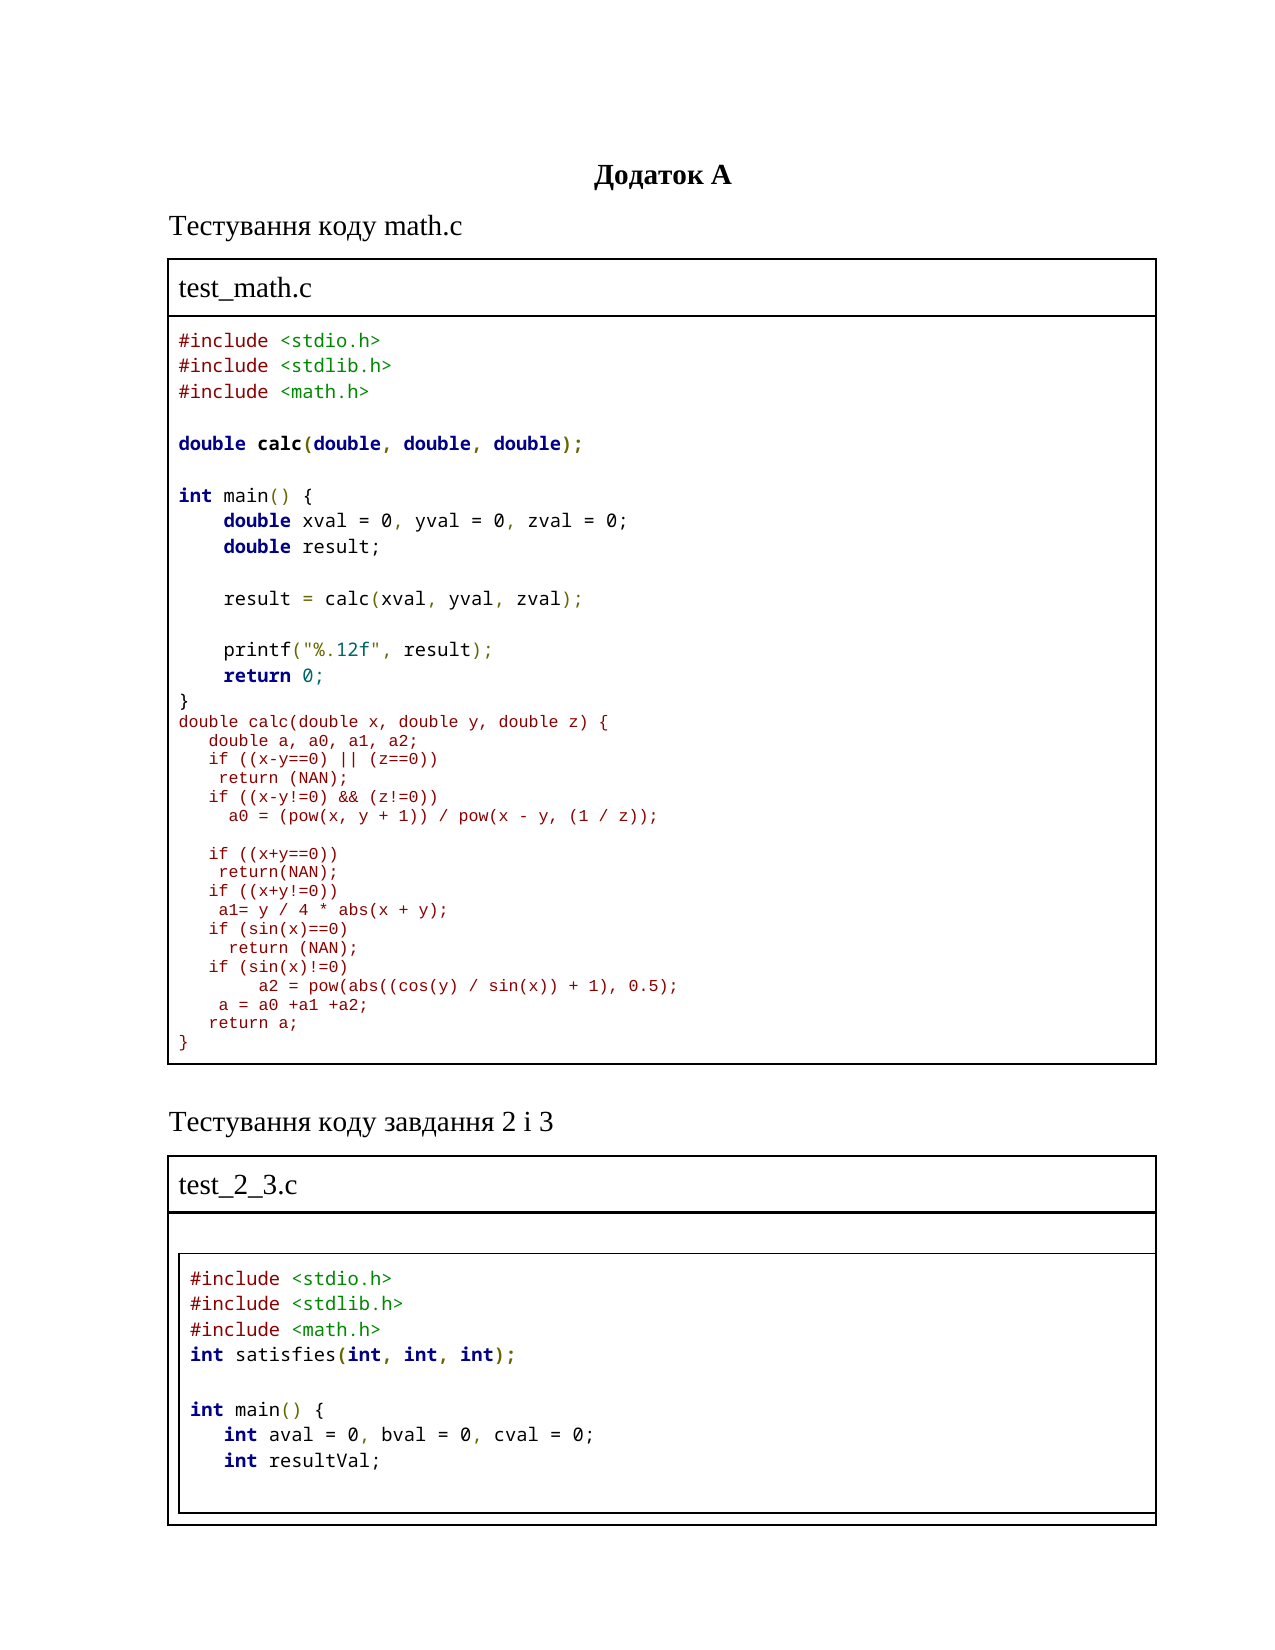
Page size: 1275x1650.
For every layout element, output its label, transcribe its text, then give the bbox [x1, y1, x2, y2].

text Додаток А [169, 157, 1157, 191]
text Тестування коду завдання 2 і 3 [169, 1104, 1157, 1138]
table_header test_math.c [169, 260, 1155, 314]
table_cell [169, 1214, 1155, 1524]
table_header test_2_3.c [169, 1157, 1155, 1211]
text Тестування коду math.c [169, 208, 1157, 241]
table_cell #include <stdio.h> #include <stdlib.h> #include <math.h> double calc(double, double, double); int main() { double xval = 0, yval = 0, zval = 0; double result; result = calc(xval, yval, zval); printf("%.12f", result); return 0; } double calc(double x, double y, double z) { double a, a0, a1, a2; if ((x-y==0) || (z==0)) return (NAN); if ((x-y!=0) && (z!=0)) a0 = (pow(x, y + 1)) / pow(x - y, (1 / z)); if ((x+y==0)) return(NAN); if ((x+y!=0)) a1= y / 4 * abs(x + y); if (sin(x)==0) return (NAN); if (sin(x)!=0) a2 = pow(abs((cos(y) / sin(x)) + 1), 0.5); a = a0 +a1 +a2; return a; } [169, 317, 1155, 1063]
